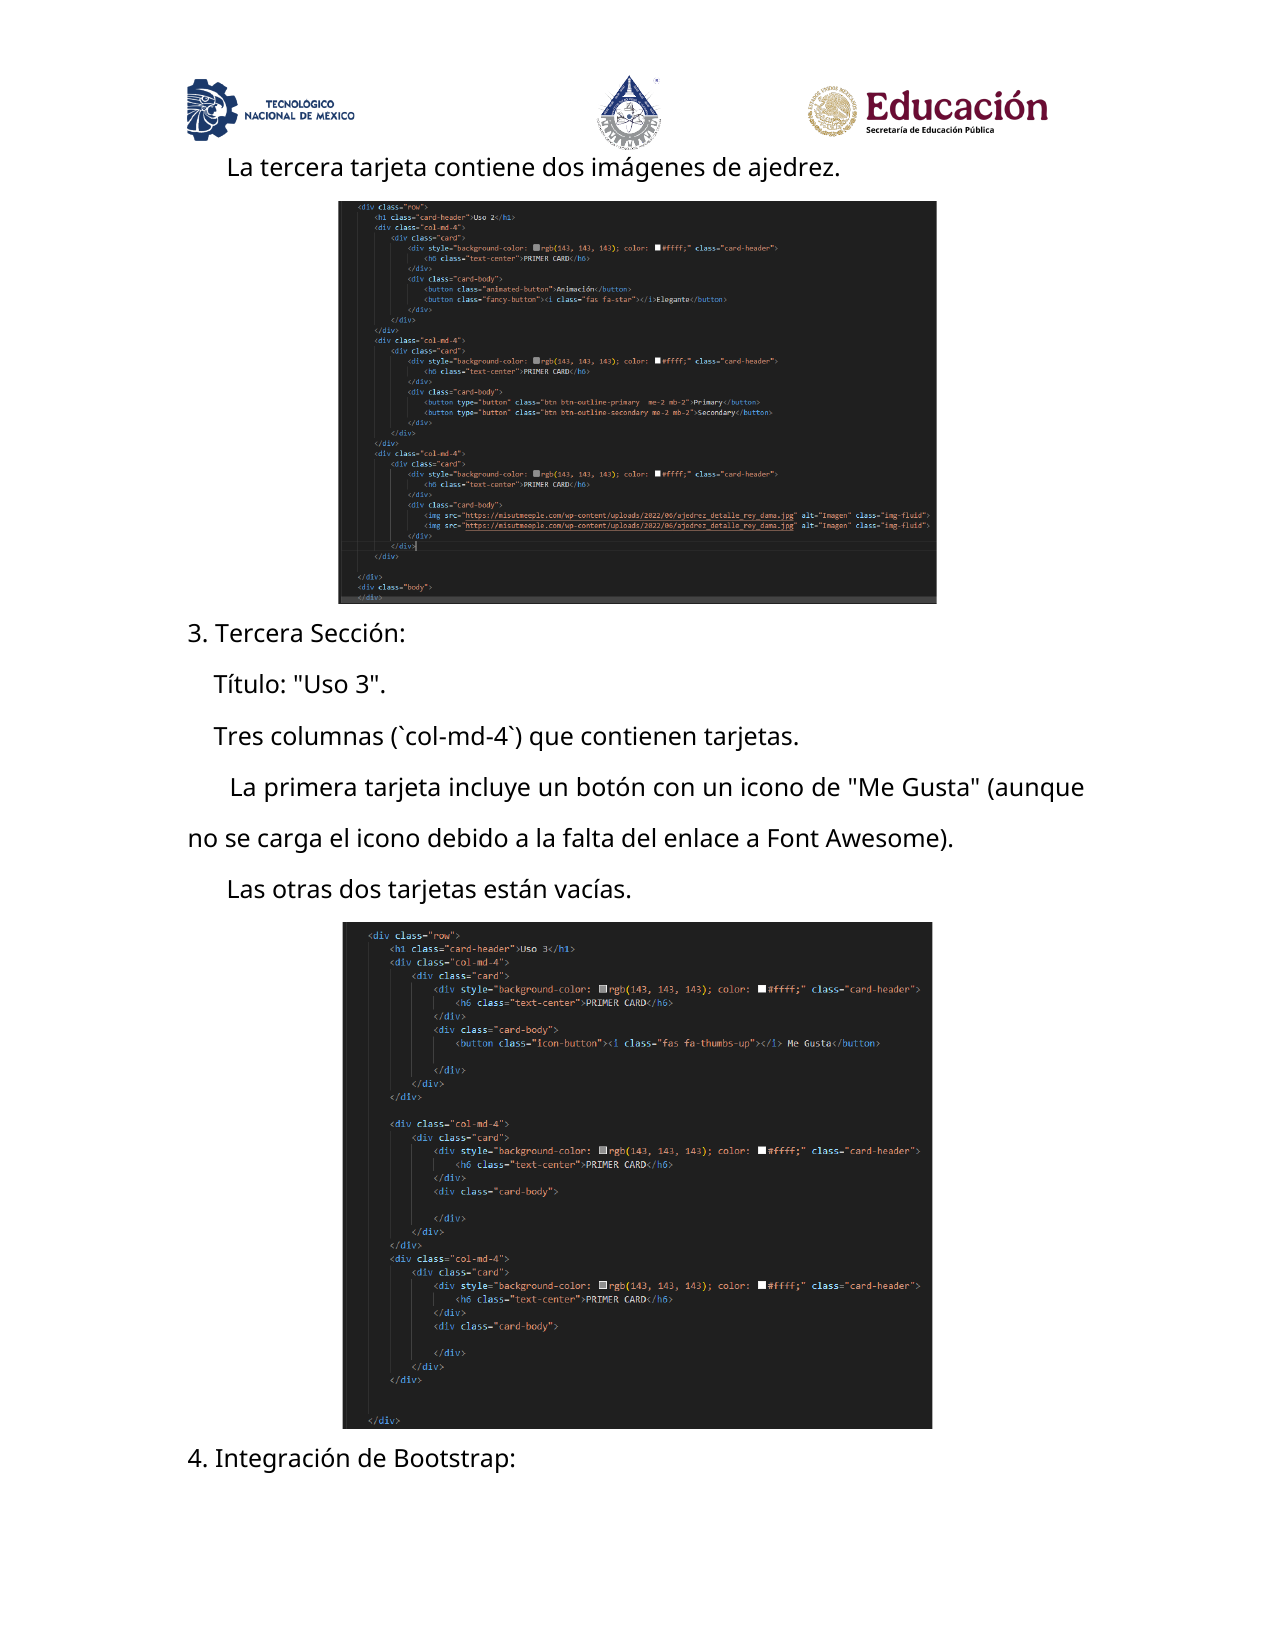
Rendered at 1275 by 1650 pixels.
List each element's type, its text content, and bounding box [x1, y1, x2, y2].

picture [338, 201, 937, 604]
picture [596, 75, 662, 150]
text Título: "Uso 3". [187, 667, 1087, 701]
text La primera tarjeta incluye un botón con un icono de "Me Gusta" (aunque no se carga el icono debido a la falta del enlace a Font Awesome). [187, 769, 1087, 854]
picture [342, 922, 933, 1429]
picture [186, 78, 355, 141]
text 3. Tercera Sección: [187, 616, 1087, 650]
picture [807, 86, 1049, 137]
text Las otras dos tarjetas están vacías. [187, 871, 1087, 905]
text Tres columnas (`col-md-4`) que contienen tarjetas. [187, 718, 1087, 752]
text La tercera tarjeta contiene dos imágenes de ajedrez. [187, 150, 1087, 184]
text 4. Integración de Bootstrap: [187, 1441, 1087, 1475]
